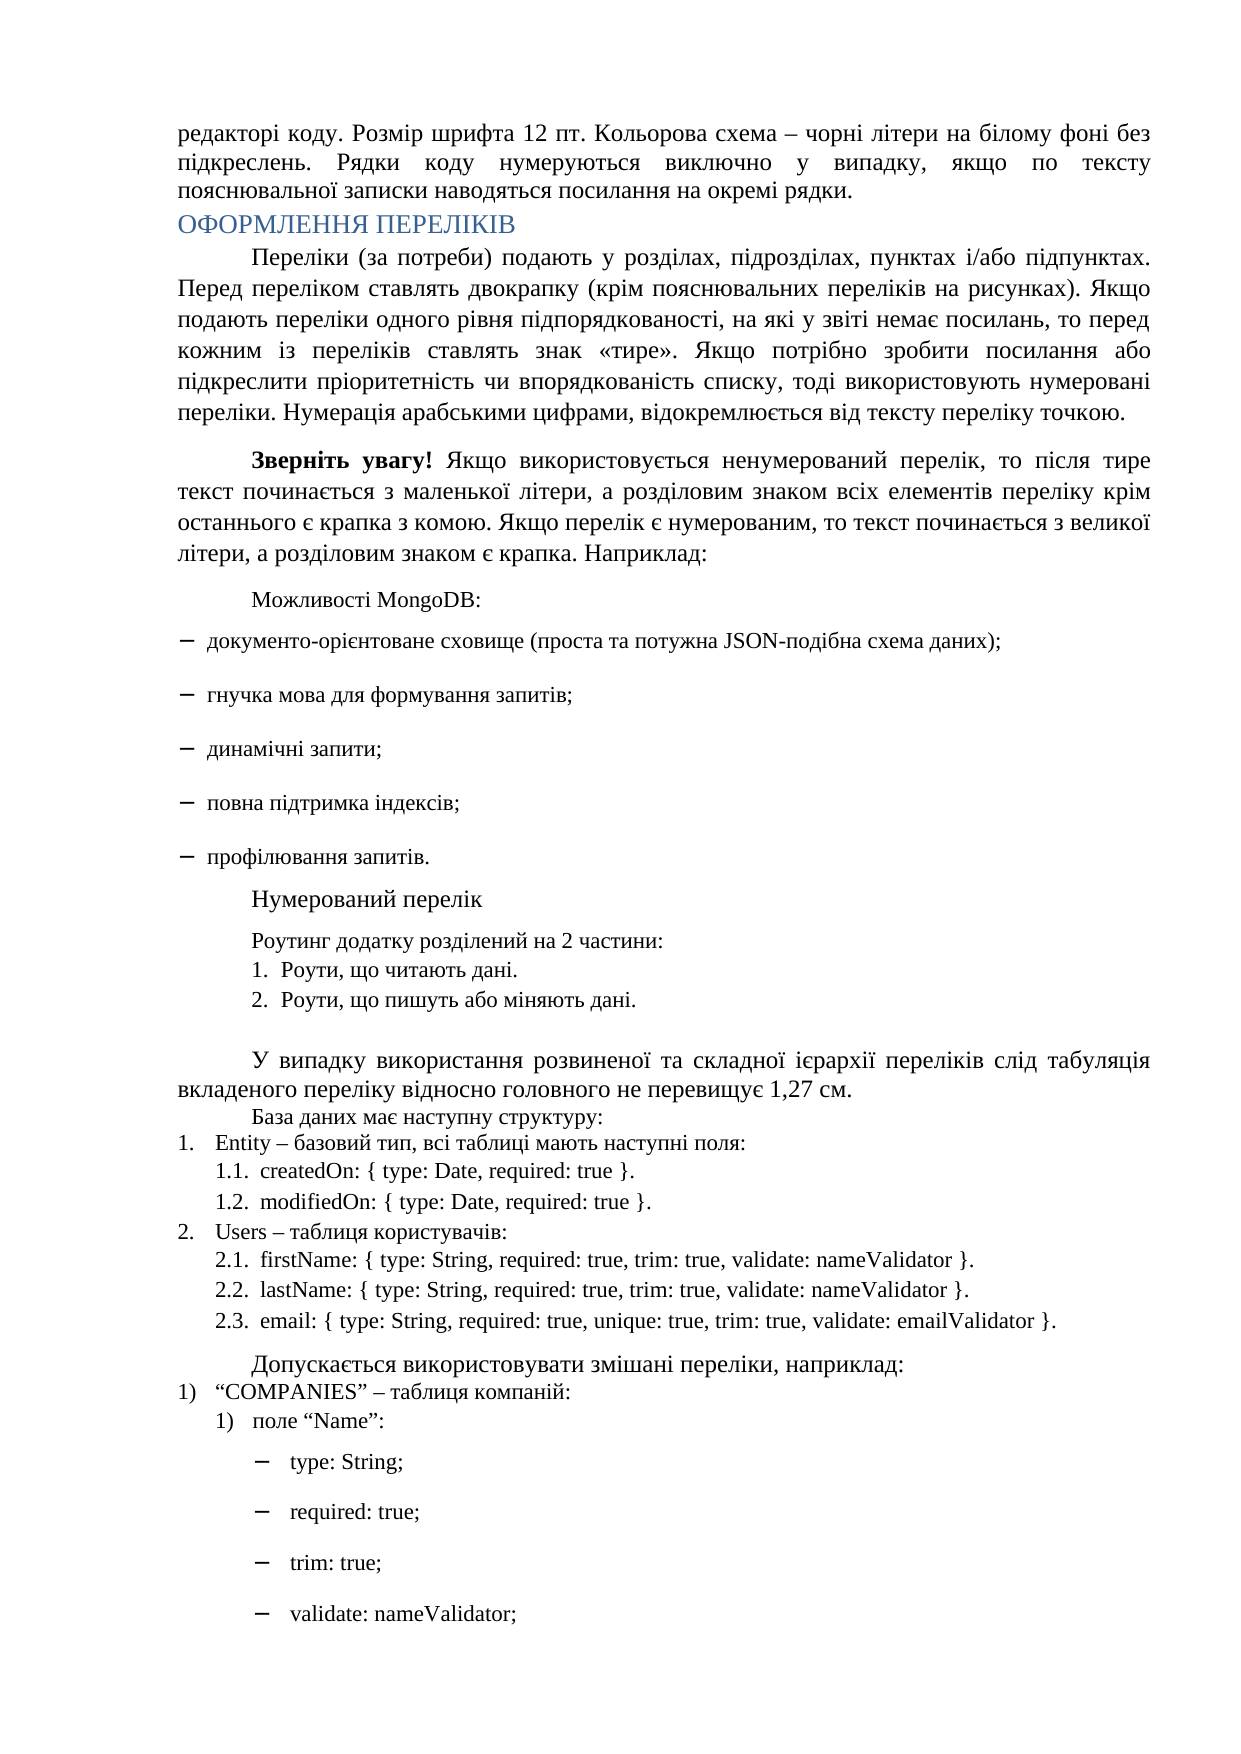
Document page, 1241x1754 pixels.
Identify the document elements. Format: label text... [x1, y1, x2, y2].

list поле “Name”: [215, 1407, 1152, 1433]
text Допускається використовувати змішані переліки, наприклад: [177, 1349, 1152, 1378]
text Нумерований перелік [177, 884, 1152, 913]
text У випадку використання розвиненої та складної ієрархії переліків слід табуляція вкладеного переліку відносно головного не перевищує . [177, 1045, 1152, 1103]
list required: true; [252, 1486, 1152, 1533]
text Можливості MongoDB: [177, 586, 1152, 612]
list Роути, що пишуть або міняють дані. [251, 986, 1152, 1013]
list firstName: { type: String, required: true, trim: true, validate: nameValidator }. [215, 1246, 1152, 1273]
subtitle ОФОРМЛЕННЯ ПЕРЕЛІКІВ [177, 208, 1152, 240]
list “COMPANIES” – таблиця компаній: [177, 1378, 1152, 1404]
list Роути, що читають дані. [251, 956, 1152, 982]
text Роутинг додатку розділений на 2 частини: [177, 928, 1152, 954]
text Зверніть увагу! Якщо використовується ненумерований перелік, то після тире текст починається з маленької літери, а розділовим знаком всіх елементів переліку крім останнього є крапка з комою. Якщо перелік є нумерованим, то текст починається з великої літери, а розділовим знаком є крапка. Наприклад: [177, 445, 1152, 567]
list Entity – базовий тип, всі таблиці мають наступні поля: [177, 1129, 1152, 1155]
list validate: nameValidator; [252, 1587, 1152, 1634]
list email: { type: String, required: true, unique: true, trim: true, validate: emailValidator }. [215, 1307, 1152, 1333]
list trim: true; [252, 1537, 1152, 1583]
text Переліки (за потреби) подають у розділах, підрозділах, пунктах і/або підпунктах. Перед переліком ставлять двокрапку (крім пояснювальних переліків на рисунках). Якщо подають переліки одного рівня підпорядкованості, на які у звіті немає посилань, то перед кожним із переліків ставлять знак «тире». Якщо потрібно зробити посилання або підкреслити пріоритетність чи впорядкованість списку, тоді використовують нумеровані переліки. Нумерація арабськими цифрами, відокремлюється від тексту переліку точкою. [177, 242, 1152, 426]
list профілювання запитів. [177, 830, 1152, 877]
list modifiedOn: { type: Date, required: true }. [215, 1188, 1152, 1214]
list lastName: { type: String, required: true, trim: true, validate: nameValidator }. [215, 1277, 1152, 1303]
list документо-орієнтоване сховище (проста та потужна JSON-подібна схема даних); [177, 614, 1152, 661]
text База даних має наступну структуру: [177, 1103, 1152, 1129]
list повна підтримка індексів; [177, 776, 1152, 823]
list гнучка мова для формування запитів; [177, 668, 1152, 715]
list type: String; [252, 1435, 1152, 1482]
list createdOn: { type: Date, required: true }. [215, 1157, 1152, 1184]
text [177, 118, 1152, 204]
list динамічні запити; [177, 722, 1152, 769]
list Users – таблиця користувачів: [177, 1218, 1152, 1244]
